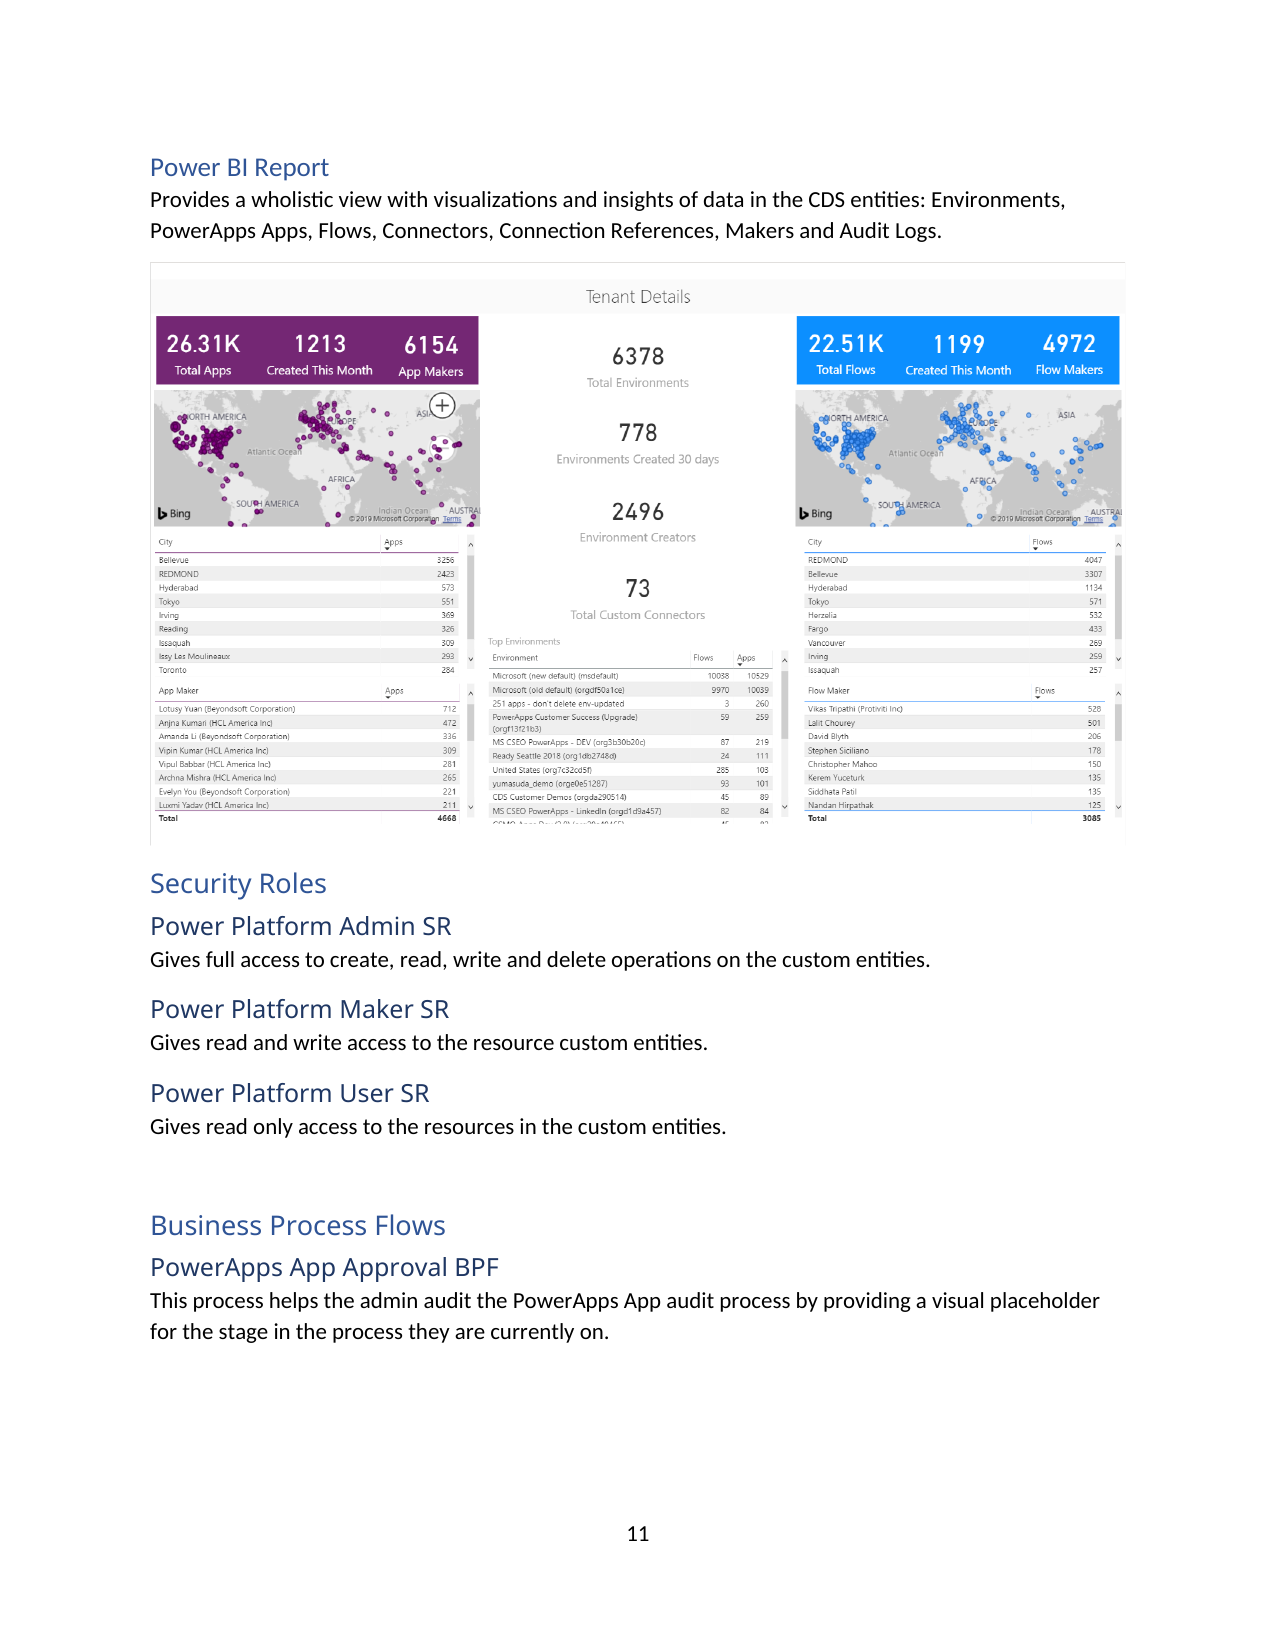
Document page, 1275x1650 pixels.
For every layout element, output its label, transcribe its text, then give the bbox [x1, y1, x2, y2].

text Provides a wholistic view with visualizations and insights of data in the CDS entities: Environments, PowerApps Apps, Flows, Connectors, Connection References, Makers and Audit Logs. [150, 186, 1125, 244]
subtitle Power BI Report [150, 150, 1125, 183]
subtitle Power Platform Admin SR [150, 908, 1125, 942]
subtitle Security Roles [150, 864, 1125, 901]
text Gives full access to create, read, write and delete operations on the custom entities. [150, 945, 1125, 973]
text This process helps the admin audit the PowerApps App audit process by providing a visual placeholder for the stage in the process they are currently on. [150, 1287, 1125, 1345]
subtitle PowerApps App Approval BPF [150, 1250, 1125, 1284]
text Gives read only access to the resources in the custom entities. [150, 1112, 1125, 1140]
subtitle Power Platform Maker SR [150, 992, 1125, 1026]
subtitle Power Platform User SR [150, 1075, 1125, 1109]
subtitle Business Process Flows [150, 1206, 1125, 1243]
text Gives read and write access to the resource custom entities. [150, 1028, 1125, 1057]
picture [150, 262, 1125, 846]
